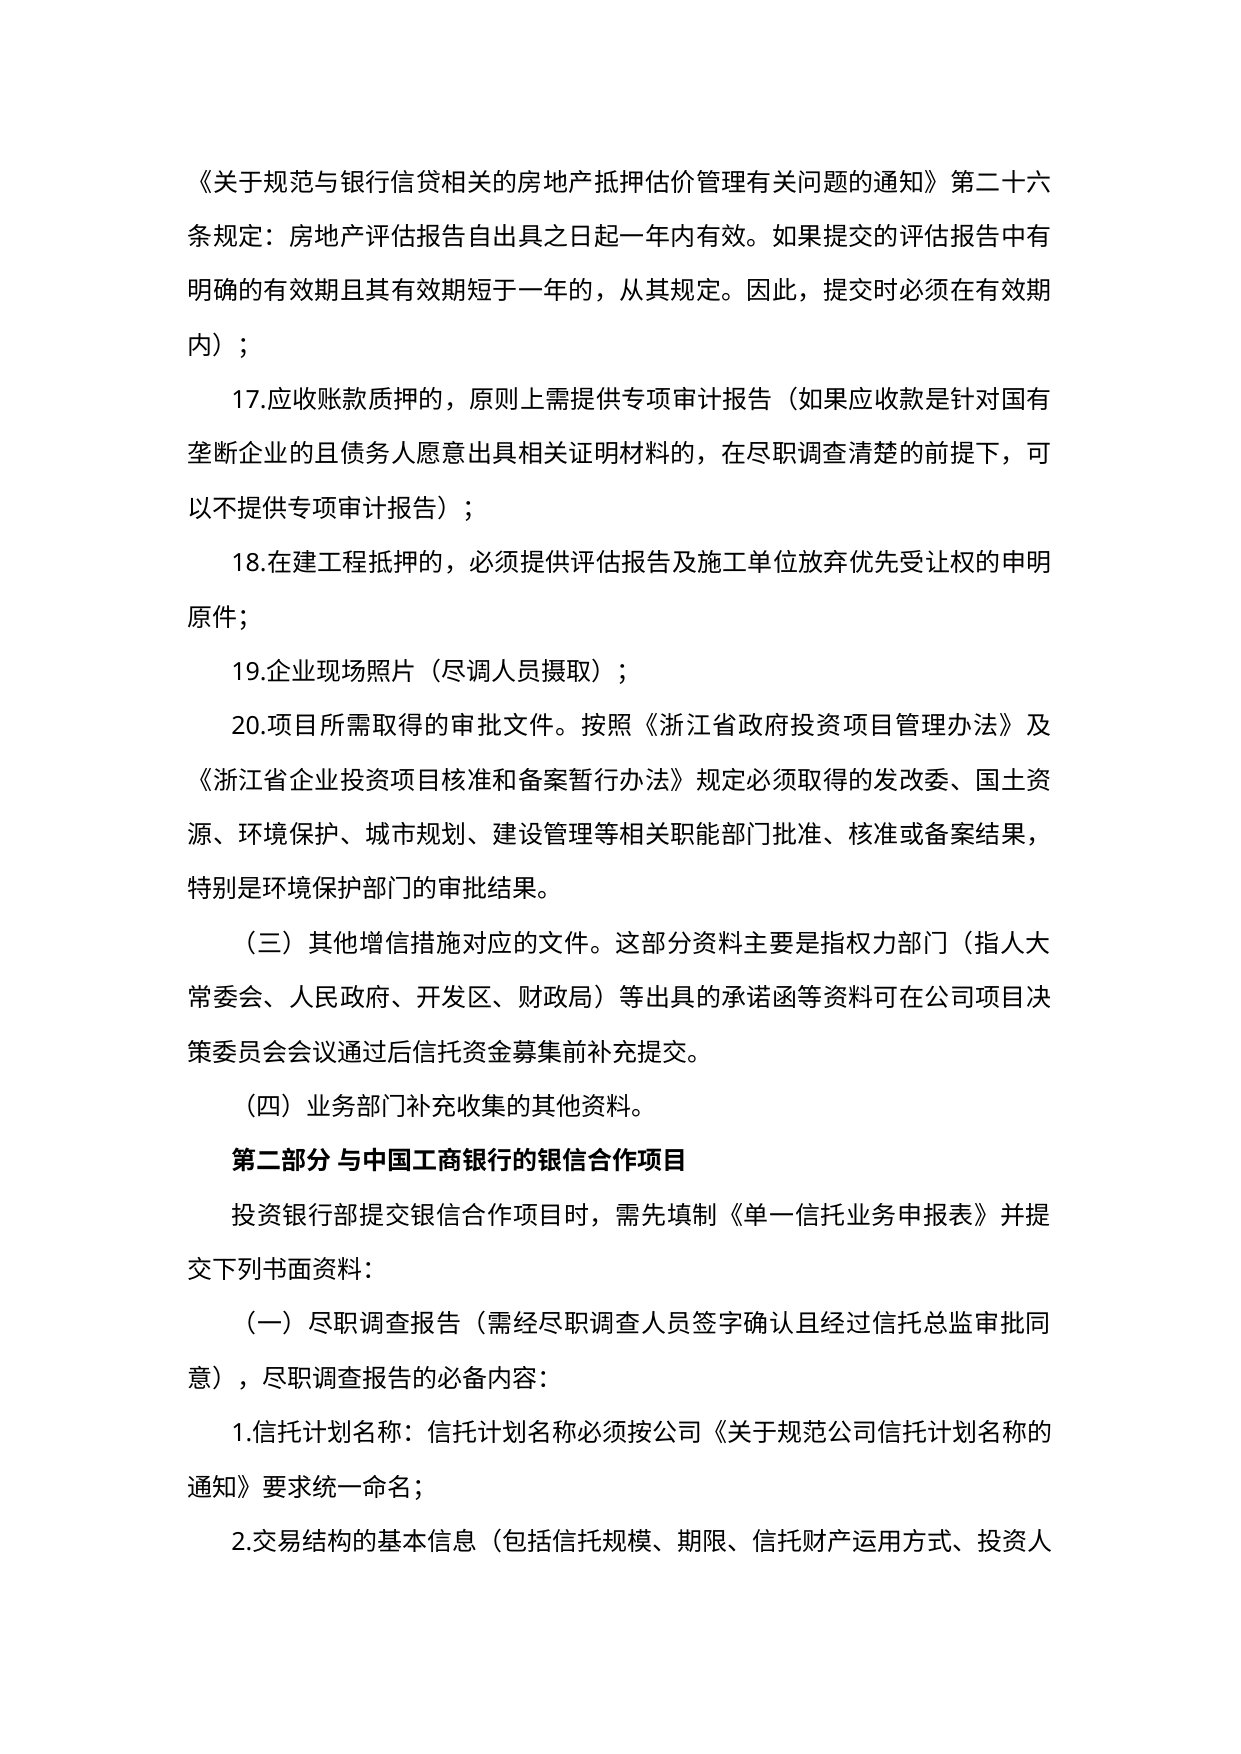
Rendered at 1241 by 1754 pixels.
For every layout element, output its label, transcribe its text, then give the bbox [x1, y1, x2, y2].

text 1.信托计划名称：信托计划名称必须按公司《关于规范公司信托计划名称的通知》要求统一命名； [187, 1413, 1053, 1503]
text （三）其他增信措施对应的文件。这部分资料主要是指权力部门（指人大常委会、人民政府、开发区、财政局）等出具的承诺函等资料可在公司项目决策委员会会议通过后信托资金募集前补充提交。 [187, 923, 1053, 1068]
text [187, 1521, 1053, 1558]
text 20.项目所需取得的审批文件。按照《浙江省政府投资项目管理办法》及《浙江省企业投资项目核准和备案暂行办法》规定必须取得的发改委、国土资源、环境保护、城市规划、建设管理等相关职能部门批准、核准或备案结果，特别是环境保护部门的审批结果。 [187, 706, 1053, 905]
text （一）尽职调查报告（需经尽职调查人员签字确认且经过信托总监审批同意），尽职调查报告的必备内容： [187, 1304, 1053, 1394]
text 第二部分 与中国工商银行的银信合作项目 [187, 1141, 1053, 1177]
text 投资银行部提交银信合作项目时，需先填制《单一信托业务申报表》并提交下列书面资料： [187, 1195, 1053, 1286]
text 19.企业现场照片（尽调人员摄取）； [187, 651, 1053, 688]
text 17.应收账款质押的，原则上需提供专项审计报告（如果应收款是针对国有垄断企业的且债务人愿意出具相关证明材料的，在尽职调查清楚的前提下，可以不提供专项审计报告）； [187, 379, 1053, 524]
text 18.在建工程抵押的，必须提供评估报告及施工单位放弃优先受让权的申明原件； [187, 543, 1053, 633]
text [187, 162, 1053, 361]
text （四）业务部门补充收集的其他资料。 [187, 1086, 1053, 1123]
